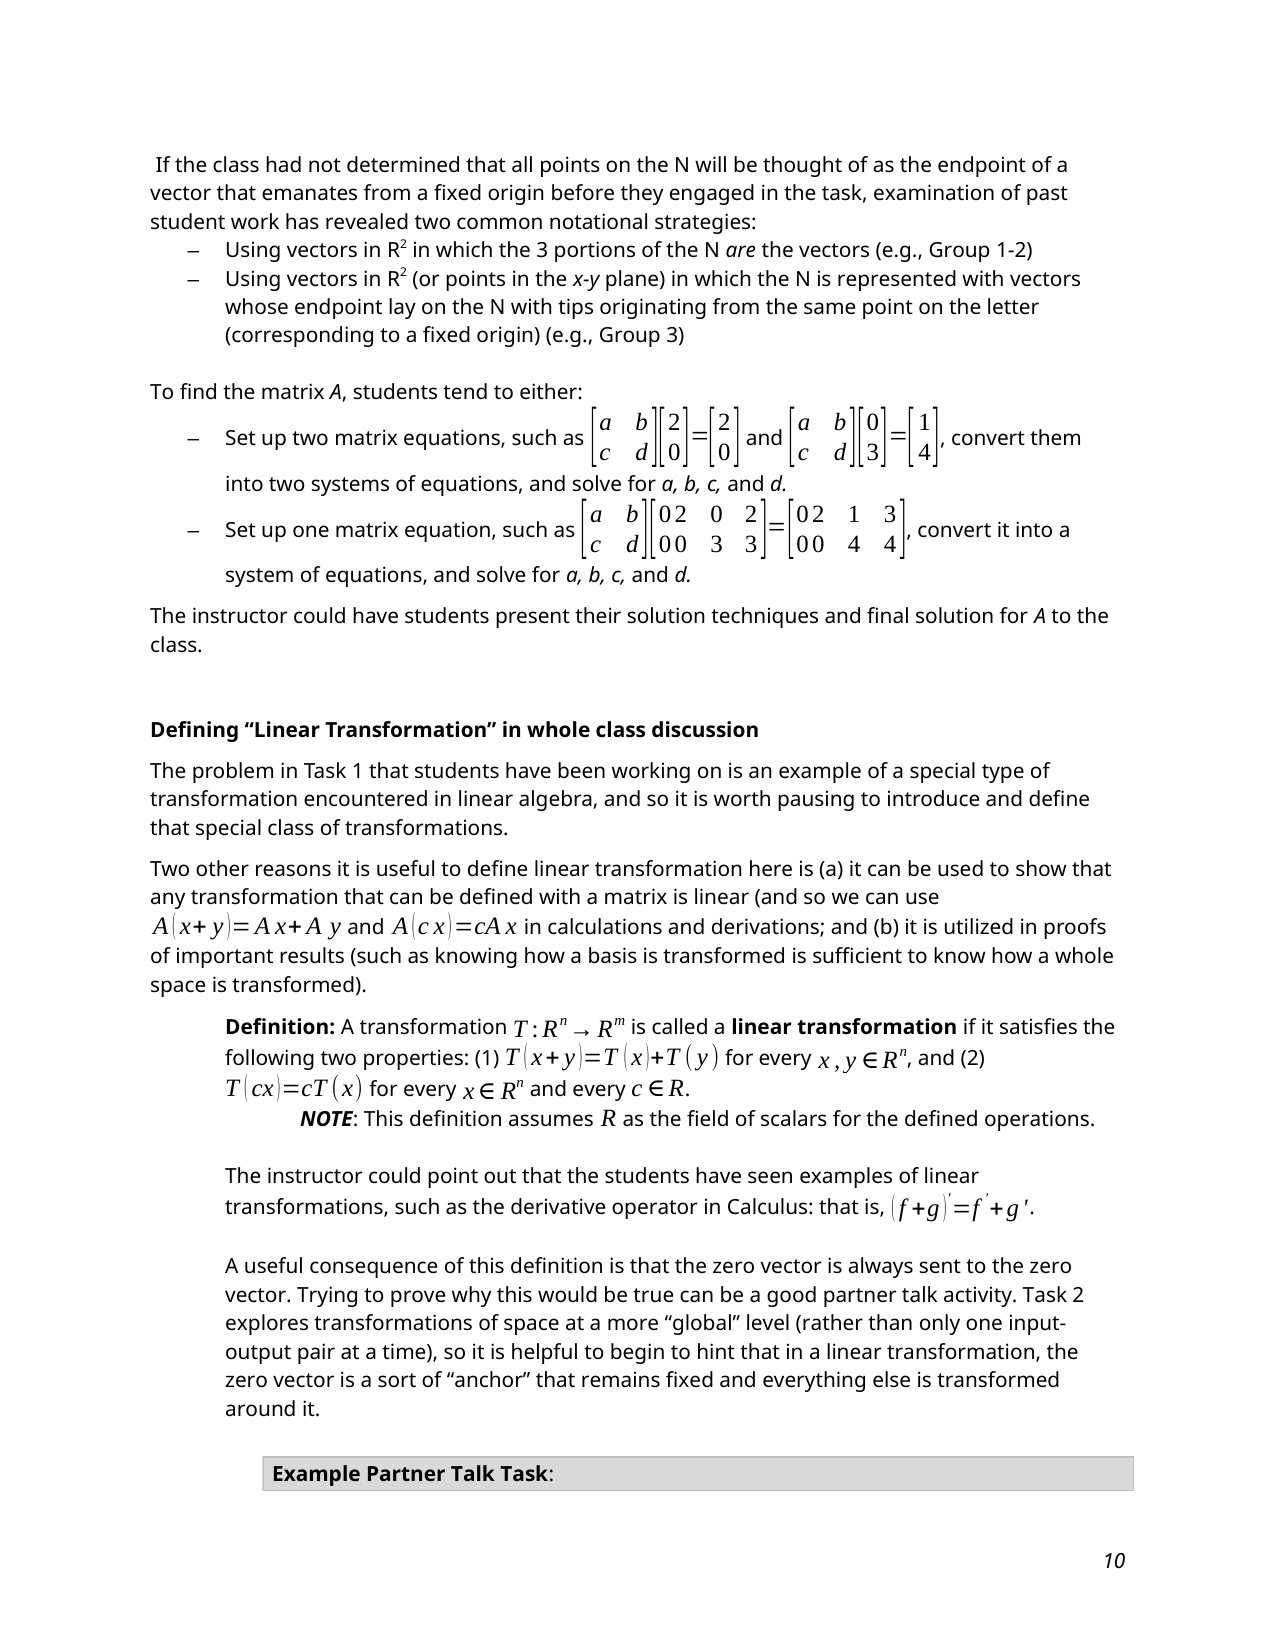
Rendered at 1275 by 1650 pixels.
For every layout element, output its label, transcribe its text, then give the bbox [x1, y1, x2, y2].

text The problem in Task 1 that students have been working on is an example of a special type of transformation encountered in linear algebra, and so it is worth pausing to introduce and define that special class of transformations. [150, 756, 1125, 841]
text To find the matrix A, students tend to either: [150, 377, 1125, 406]
text Example Partner Talk Task: [264, 1458, 1133, 1490]
list Using vectors in R2 (or points in the x-y plane) in which the N is represented with vectors whose endpoint lay on the N with tips originating from the same point on the letter (corresponding to a fixed origin) (e.g., Group 3) [187, 264, 1125, 349]
text Definition: A transformation is called a linear transformation if it satisfies the following two properties: (1) for every , and (2) for every and every . [225, 1011, 1125, 1104]
text NOTE: This definition assumes as the field of scalars for the defined operations. [225, 1104, 1125, 1133]
list Set up one matrix equation, such as , convert it into a system of equations, and solve for a, b, c, and d. [187, 497, 1125, 589]
text Defining “Linear Transformation” in whole class discussion [150, 715, 1125, 743]
text Two other reasons it is useful to define linear transformation here is (a) it can be used to show that any transformation that can be defined with a matrix is linear (and so we can use and in calculations and derivations; and (b) it is utilized in proofs of important results (such as knowing how a basis is transformed is sufficient to know how a whole space is transformed). [150, 854, 1125, 998]
text The instructor could point out that the students have seen examples of linear transformations, such as the derivative operator in Calculus: that is, . [225, 1161, 1125, 1223]
text If the class had not determined that all points on the N will be thought of as the endpoint of a vector that emanates from a fixed origin before they engaged in the task, examination of past student work has revealed two common notational strategies: [150, 150, 1125, 235]
text A useful consequence of this definition is that the zero vector is always sent to the zero vector. Trying to prove why this would be true can be a good partner talk activity. Task 2 explores transformations of space at a more “global” level (rather than only one input-output pair at a time), so it is helpful to begin to hint that in a linear transformation, the zero vector is a sort of “anchor” that remains fixed and everything else is transformed around it. [225, 1252, 1125, 1422]
list Using vectors in R2 in which the 3 portions of the N are the vectors (e.g., Group 1-2) [187, 235, 1125, 264]
text The instructor could have students present their solution techniques and final solution for A to the class. [150, 601, 1125, 658]
list Set up two matrix equations, such as and , convert them into two systems of equations, and solve for a, b, c, and d. [187, 406, 1125, 497]
